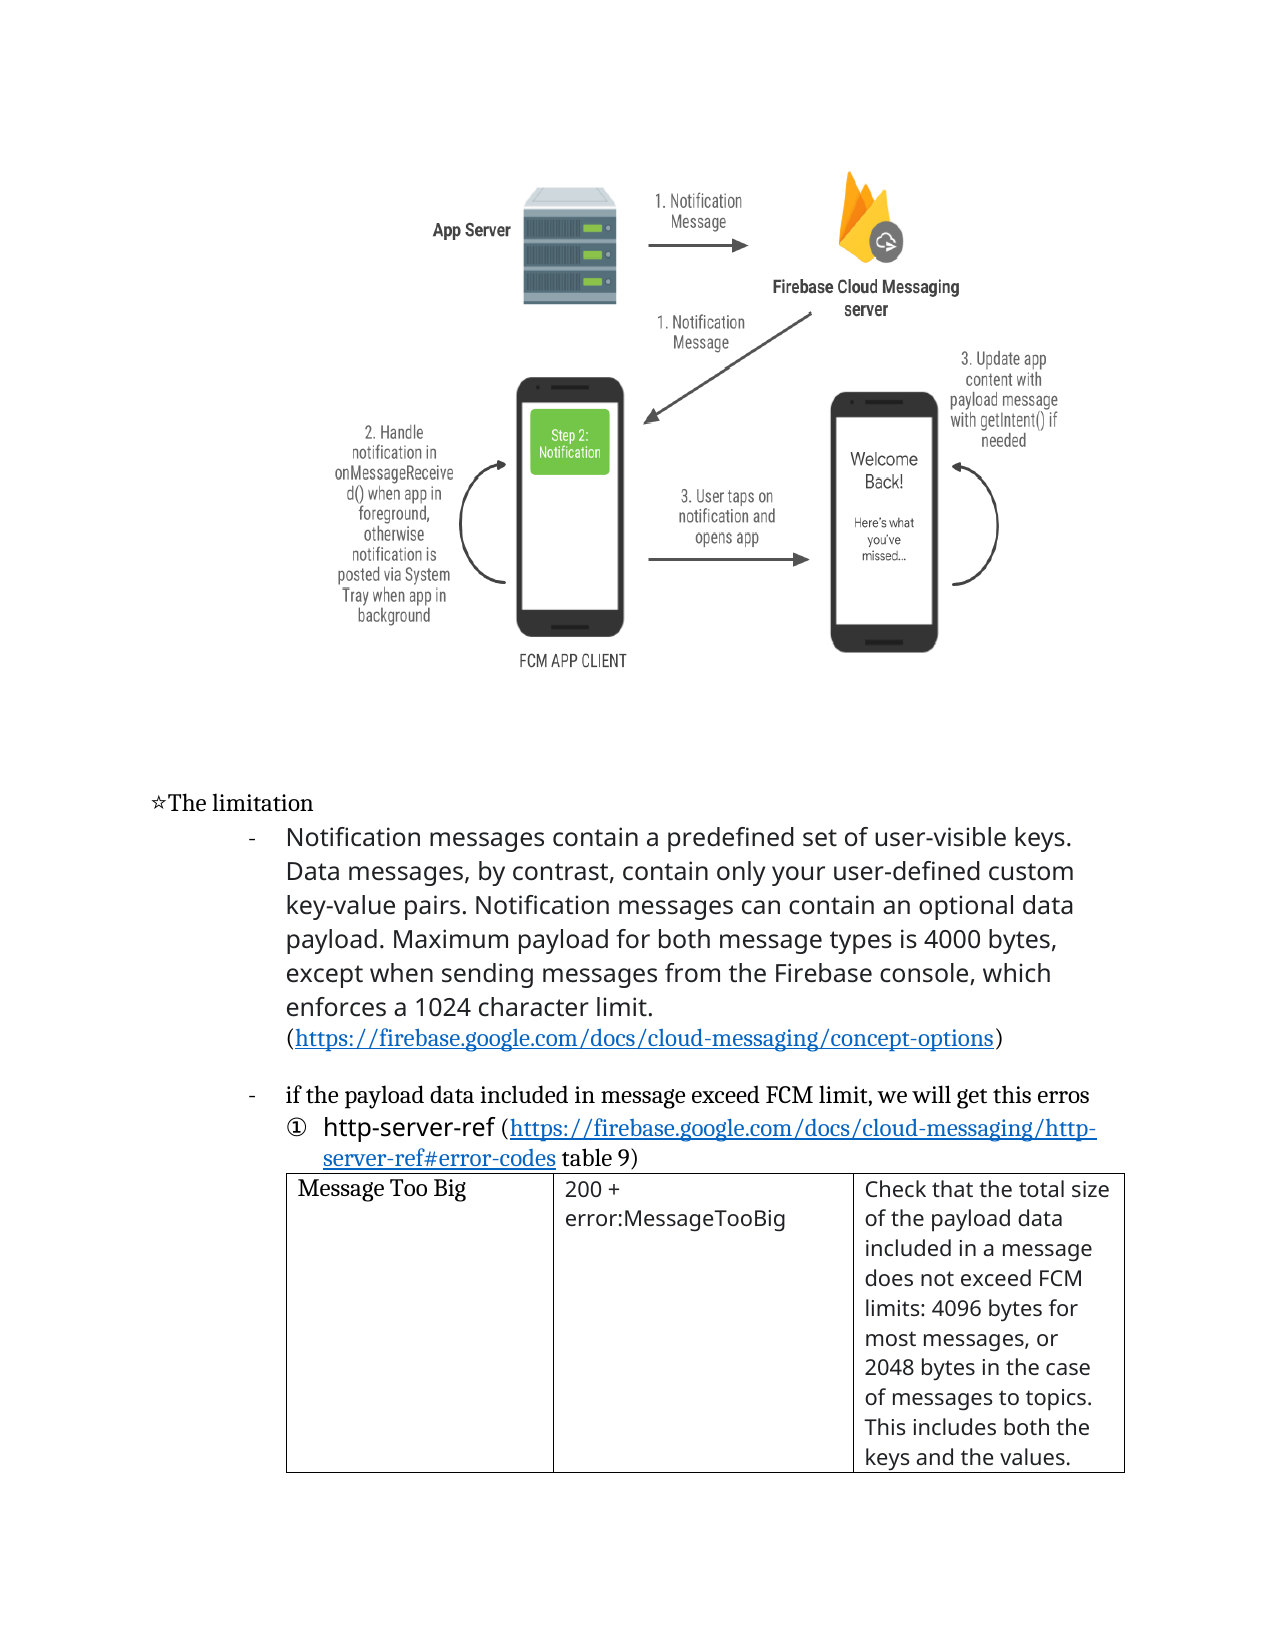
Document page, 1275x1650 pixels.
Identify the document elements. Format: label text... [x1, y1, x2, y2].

table_header Message Too Big [287, 1174, 553, 1472]
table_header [854, 1174, 1124, 1472]
list http-server-ref (https://firebase.google.com/docs/cloud-messaging/http-server-ref#error-codes table 9) [285, 1110, 1125, 1173]
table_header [554, 1174, 853, 1472]
list (https://firebase.google.com/docs/cloud-messaging/concept-options) [285, 1023, 1125, 1052]
list Notification messages contain a predefined set of user-visible keys. Data messages, by contrast, contain only your user-defined custom key-value pairs. Notification messages can contain an optional data payload. Maximum payload for both message types is 4000 bytes, except when sending messages from the Firebase console, which enforces a 1024 character limit. [248, 819, 1125, 1023]
list if the payload data included in message exceed FCM limit, we will get this erros [248, 1081, 1125, 1110]
text ⭐️The limitation [150, 785, 1125, 819]
picture [285, 150, 1091, 699]
